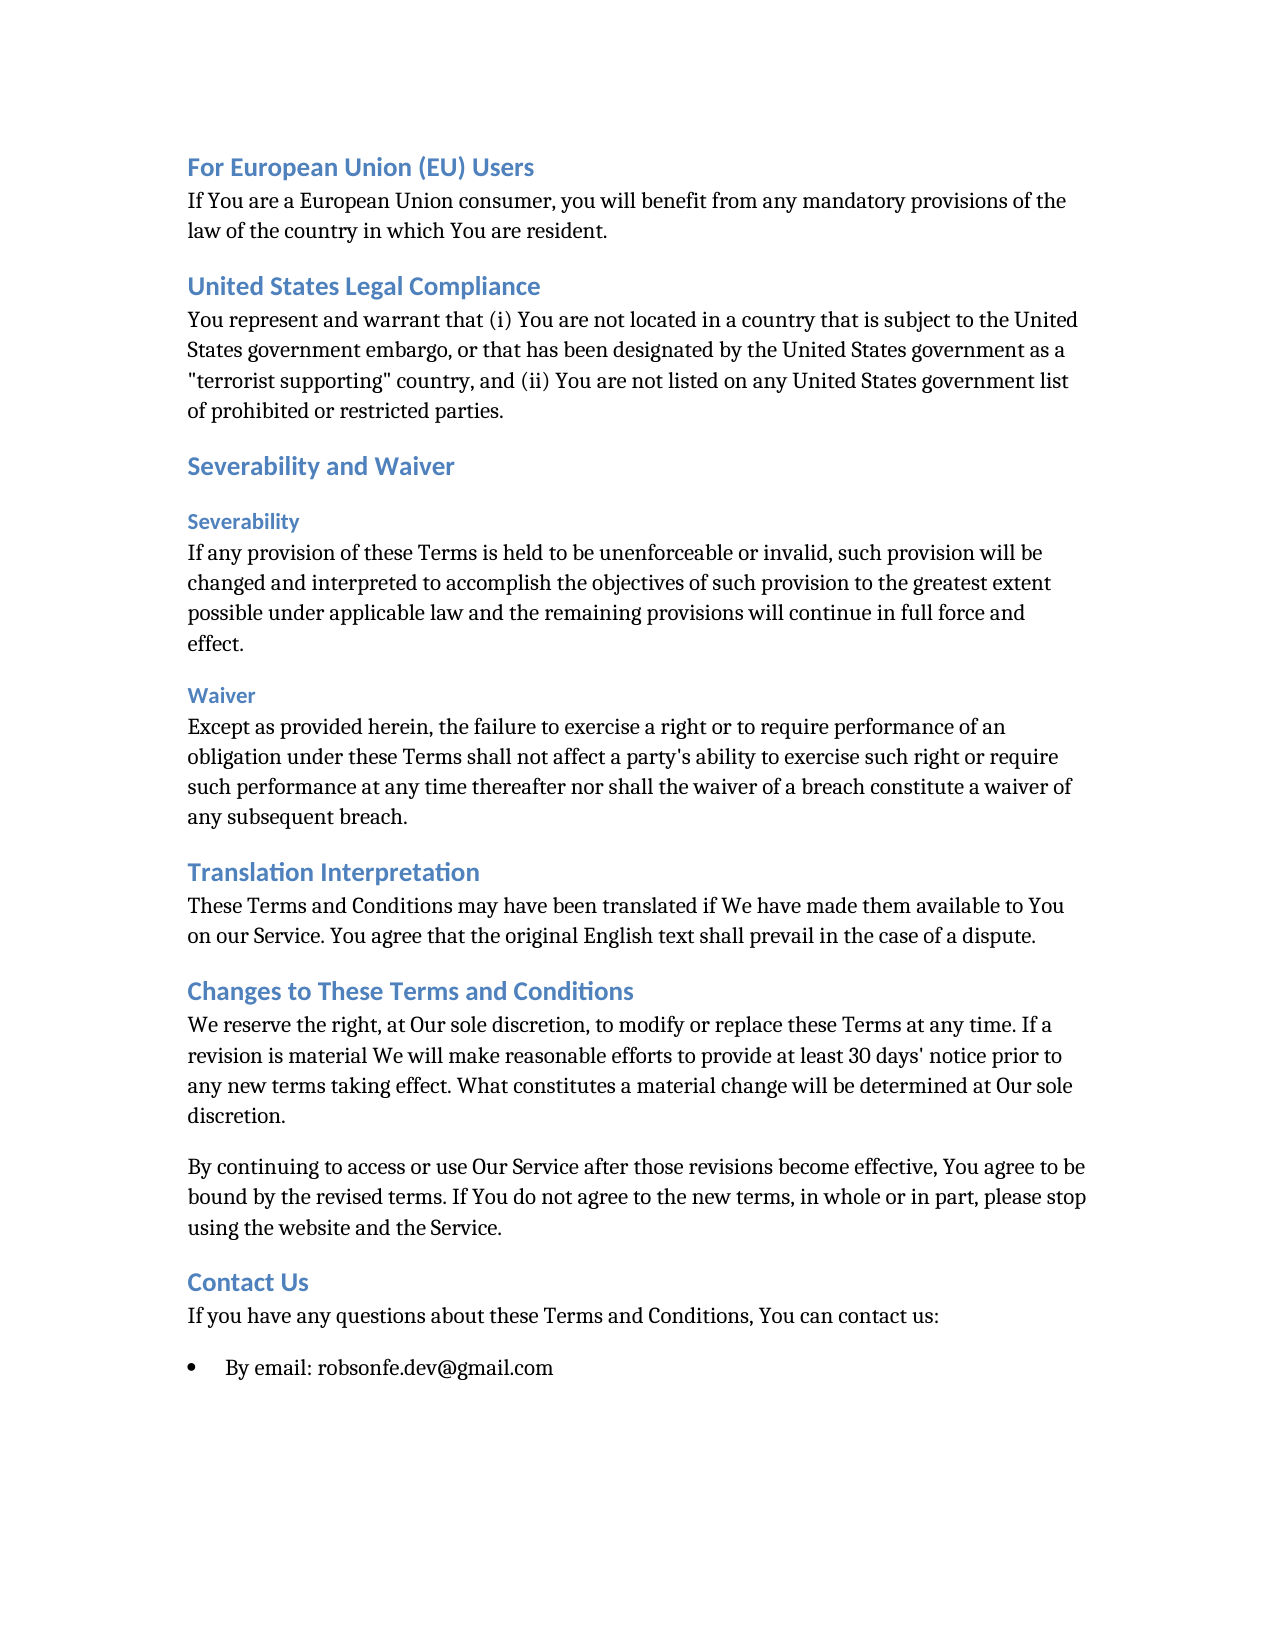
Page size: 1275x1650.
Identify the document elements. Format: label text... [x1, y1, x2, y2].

text By continuing to access or use Our Service after those revisions become effective, You agree to be bound by the revised terms. If You do not agree to the new terms, in whole or in part, please stop using the website and the Service. [187, 1154, 1087, 1241]
subtitle Contact Us [187, 1265, 1087, 1298]
text If any provision of these Terms is held to be unenforceable or invalid, such provision will be changed and interpreted to accomplish the objectives of such provision to the greatest extent possible under applicable law and the remaining provisions will continue in full force and effect. [187, 540, 1087, 657]
text If you have any questions about these Terms and Conditions, You can contact us: [187, 1303, 1087, 1330]
list By email: robsonfe.dev@gmail.com [187, 1354, 1087, 1381]
subtitle Severability [187, 507, 1087, 536]
subtitle For European Union (EU) Users [187, 150, 1087, 183]
subtitle United States Legal Compliance [187, 269, 1087, 302]
text These Terms and Conditions may have been translated if We have made them available to You on our Service. You agree that the original English text shall prevail in the case of a dispute. [187, 893, 1087, 950]
subtitle Waiver [187, 681, 1087, 709]
subtitle Translation Interpretation [187, 855, 1087, 888]
text If You are a European Union consumer, you will benefit from any mandatory provisions of the law of the country in which You are resident. [187, 188, 1087, 244]
text You represent and warrant that (i) You are not located in a country that is subject to the United States government embargo, or that has been designated by the United States government as a "terrorist supporting" country, and (ii) You are not listed on any United States government list of prohibited or restricted parties. [187, 307, 1087, 424]
text Except as provided herein, the failure to exercise a right or to require performance of an obligation under these Terms shall not affect a party's ability to exercise such right or require such performance at any time thereafter nor shall the waiver of a breach constitute a waiver of any subsequent breach. [187, 713, 1087, 831]
subtitle Severability and Waiver [187, 449, 1087, 482]
subtitle Changes to These Terms and Conditions [187, 974, 1087, 1007]
text We reserve the right, at Our sole discretion, to modify or replace these Terms at any time. If a revision is material We will make reasonable efforts to provide at least 30 days' notice prior to any new terms taking effect. What constitutes a material change will be determined at Our sole discretion. [187, 1012, 1087, 1129]
